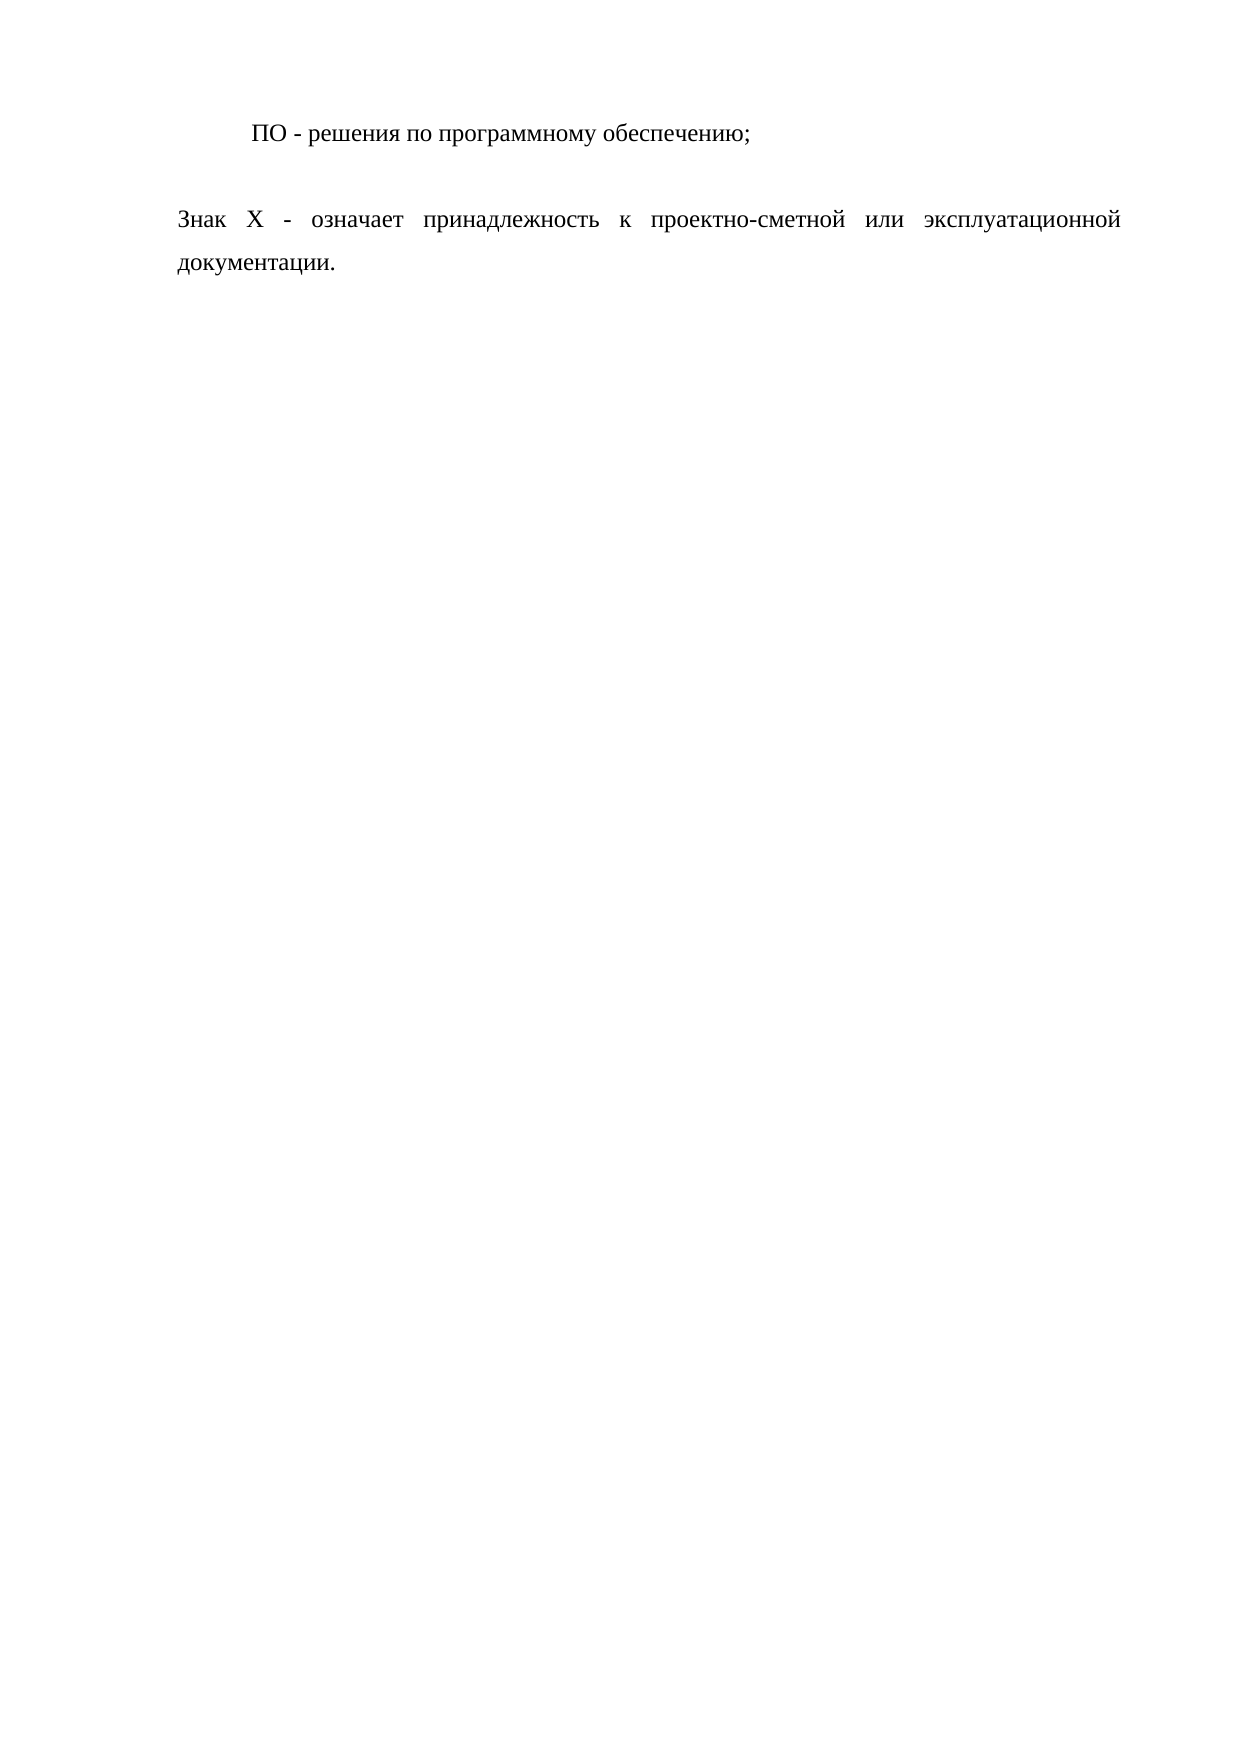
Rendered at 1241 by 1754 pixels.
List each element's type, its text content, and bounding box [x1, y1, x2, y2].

text ПО - решения по программному обеспечению; [177, 118, 1122, 190]
text Знак Х - означает принадлежность к проектно-сметной или эксплуатационной документации. [177, 204, 1122, 276]
